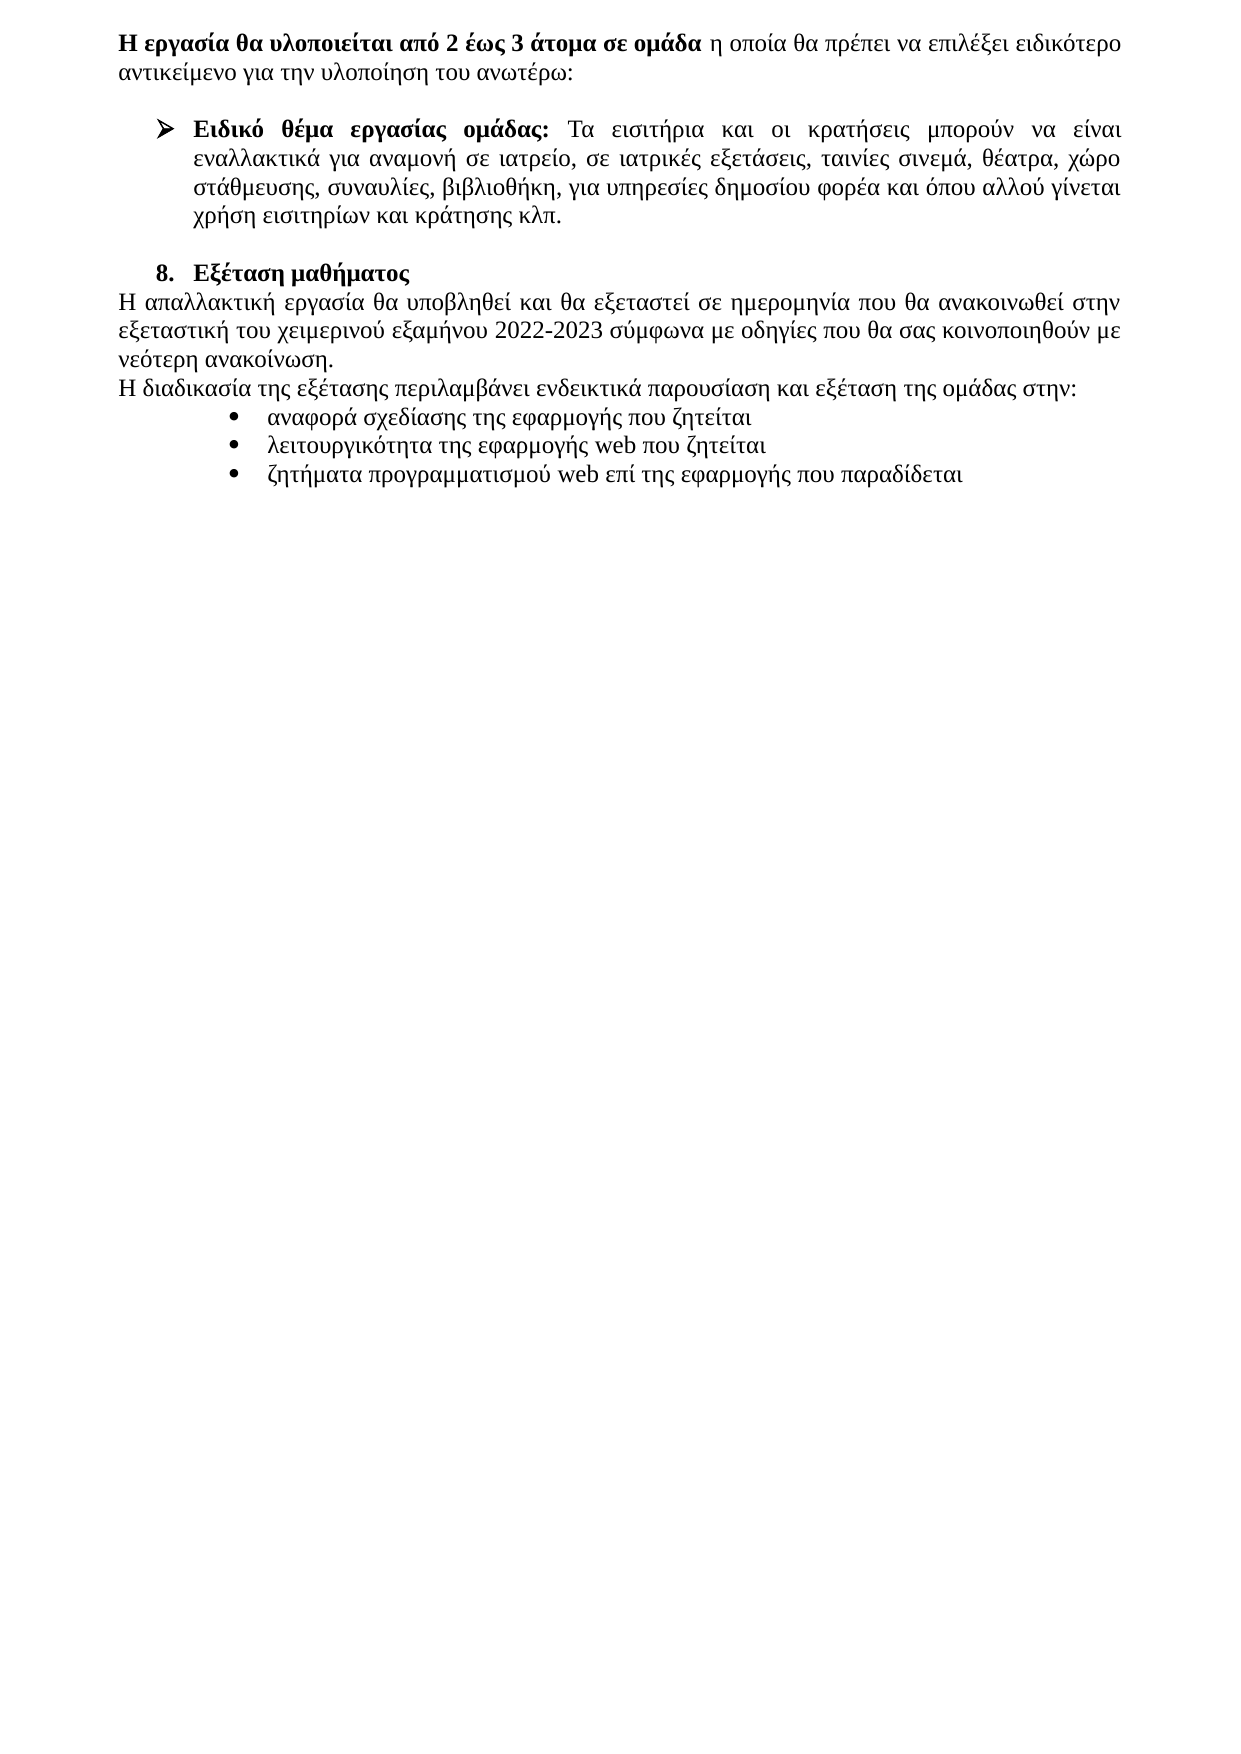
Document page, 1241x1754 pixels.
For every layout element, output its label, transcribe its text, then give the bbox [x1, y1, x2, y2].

list αναφορά σχεδίασης της εφαρμογής που ζητείται [229, 402, 1122, 431]
text Η διαδικασία της εξέτασης περιλαμβάνει ενδεικτικά παρουσίαση και εξέταση της ομάδας στην: [118, 373, 1122, 402]
list λειτουργικότητα της εφαρμογής web που ζητείται [229, 431, 1122, 459]
list Εξέταση μαθήματος [156, 258, 1122, 287]
list Ειδικό θέμα εργασίας ομάδας: Τα εισιτήρια και οι κρατήσεις μπορούν να είναι εναλλακτικά για αναμονή σε ιατρείο, σε ιατρικές εξετάσεις, ταινίες σινεμά, θέατρα, χώρο στάθμευσης, συναυλίες, βιβλιοθήκη, για υπηρεσίες δημοσίου φορέα και όπου αλλού γίνεται χρήση εισιτηρίων και κράτησης κλπ. [156, 114, 1122, 229]
list ζητήματα προγραμματισμού web επί της εφαρμογής που παραδίδεται [229, 459, 1122, 488]
text Η απαλλακτική εργασία θα υποβληθεί και θα εξεταστεί σε ημερομηνία που θα ανακοινωθεί στην εξεταστική του χειμερινού εξαμήνου 2022-2023 σύμφωνα με οδηγίες που θα σας κοινοποιηθούν με νεότερη ανακοίνωση. [118, 287, 1122, 373]
text Η εργασία θα υλοποιείται από 2 έως 3 άτομα σε ομάδα η οποία θα πρέπει να επιλέξει ειδικότερο αντικείμενο για την υλοποίηση του ανωτέρω: [118, 28, 1122, 86]
